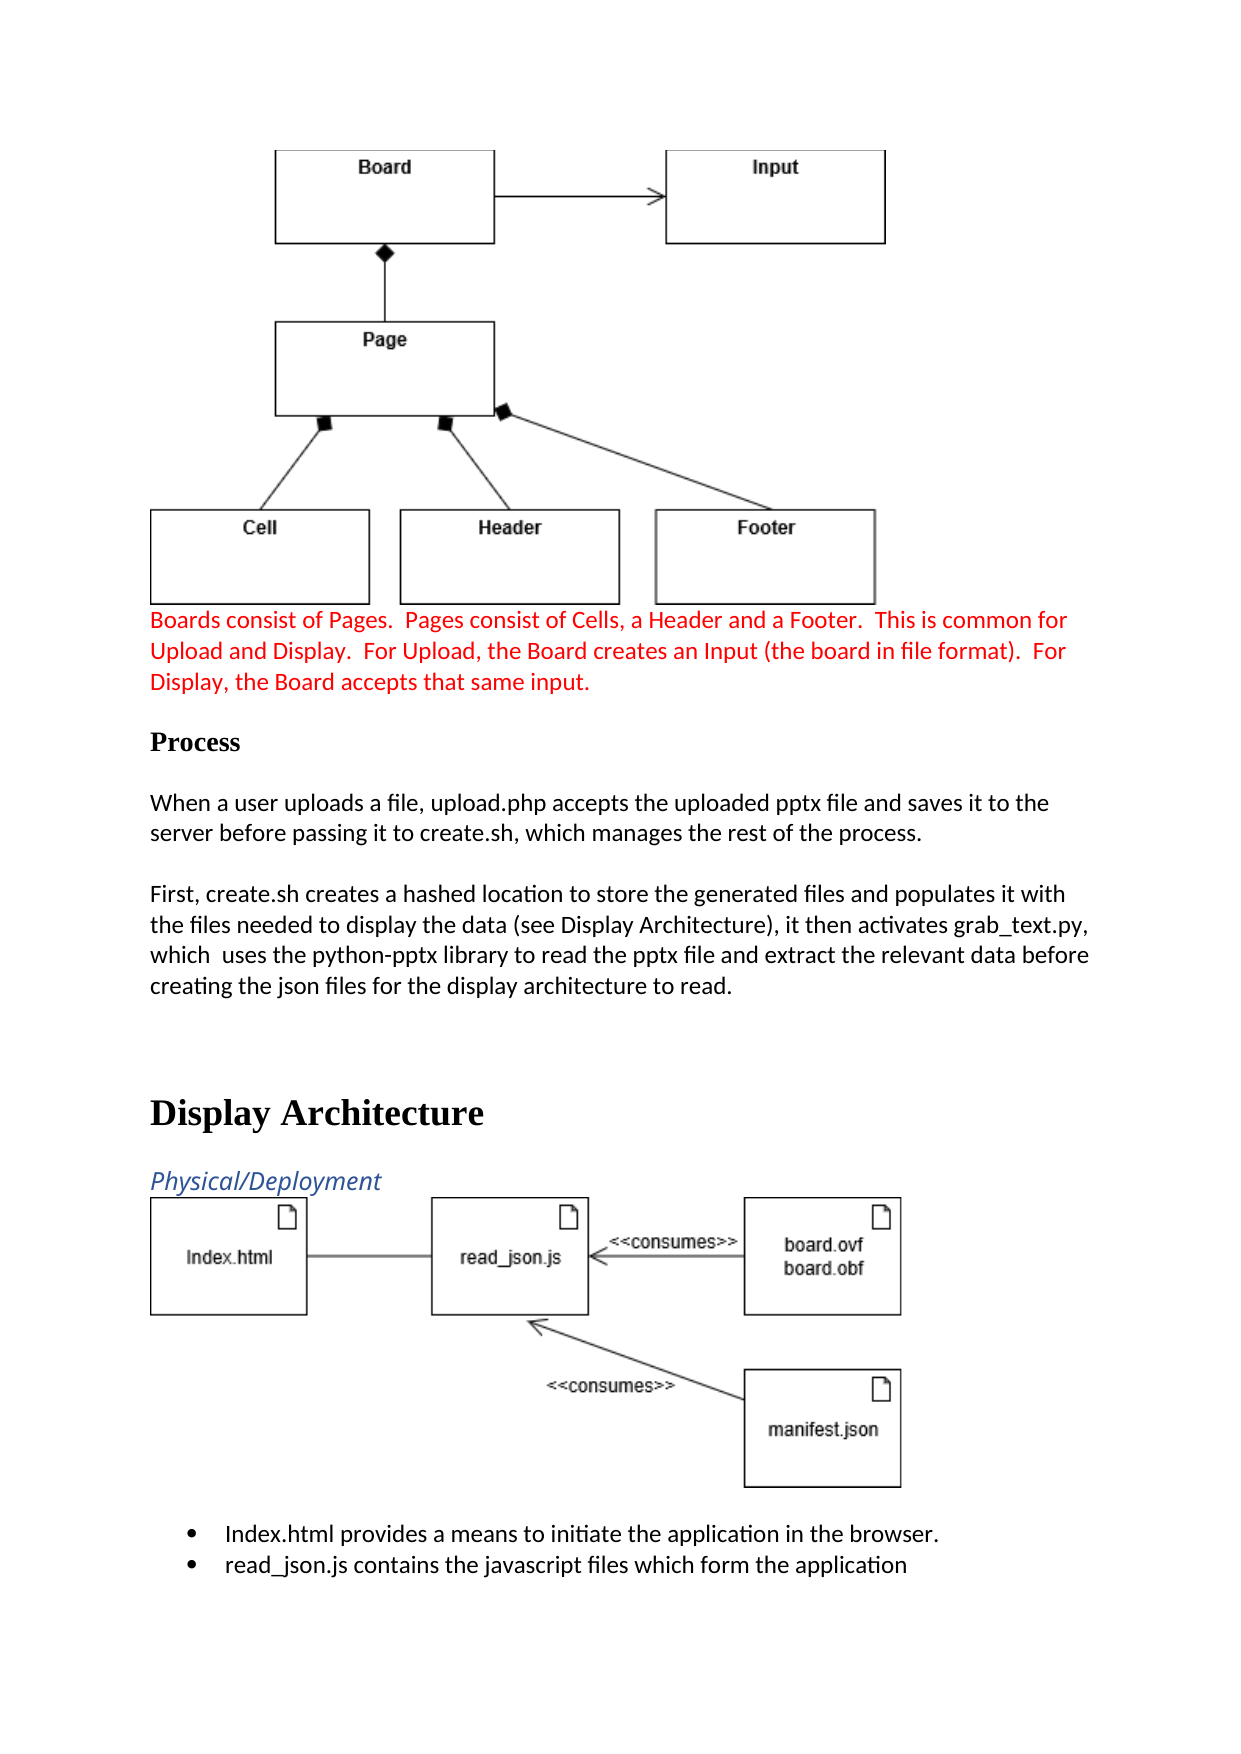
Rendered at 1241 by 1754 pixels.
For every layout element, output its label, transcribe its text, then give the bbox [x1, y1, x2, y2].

subtitle Process [150, 725, 1090, 758]
subtitle Display Architecture [150, 1091, 1090, 1134]
subtitle Physical/Deployment [150, 1163, 1090, 1197]
list Index.html provides a means to initiate the application in the browser. [187, 1518, 1090, 1549]
list read_json.js contains the javascript files which form the application [187, 1549, 1090, 1579]
picture [150, 150, 886, 605]
text Boards consist of Pages. Pages consist of Cells, a Header and a Footer. This is common for Upload and Display. For Upload, the Board creates an Input (the board in file format). For Display, the Board accepts that same input. [150, 605, 1090, 696]
picture [150, 1197, 902, 1488]
text First, create.sh creates a hashed location to store the generated files and populates it with the files needed to display the data (see Display Architecture), it then activates grab_text.py, which uses the python-pptx library to read the pptx file and extract the relevant data before creating the json files for the display architecture to read. [150, 878, 1090, 1001]
text When a user uploads a file, upload.php accepts the uploaded pptx file and saves it to the server before passing it to create.sh, which manages the rest of the process. [150, 787, 1090, 848]
